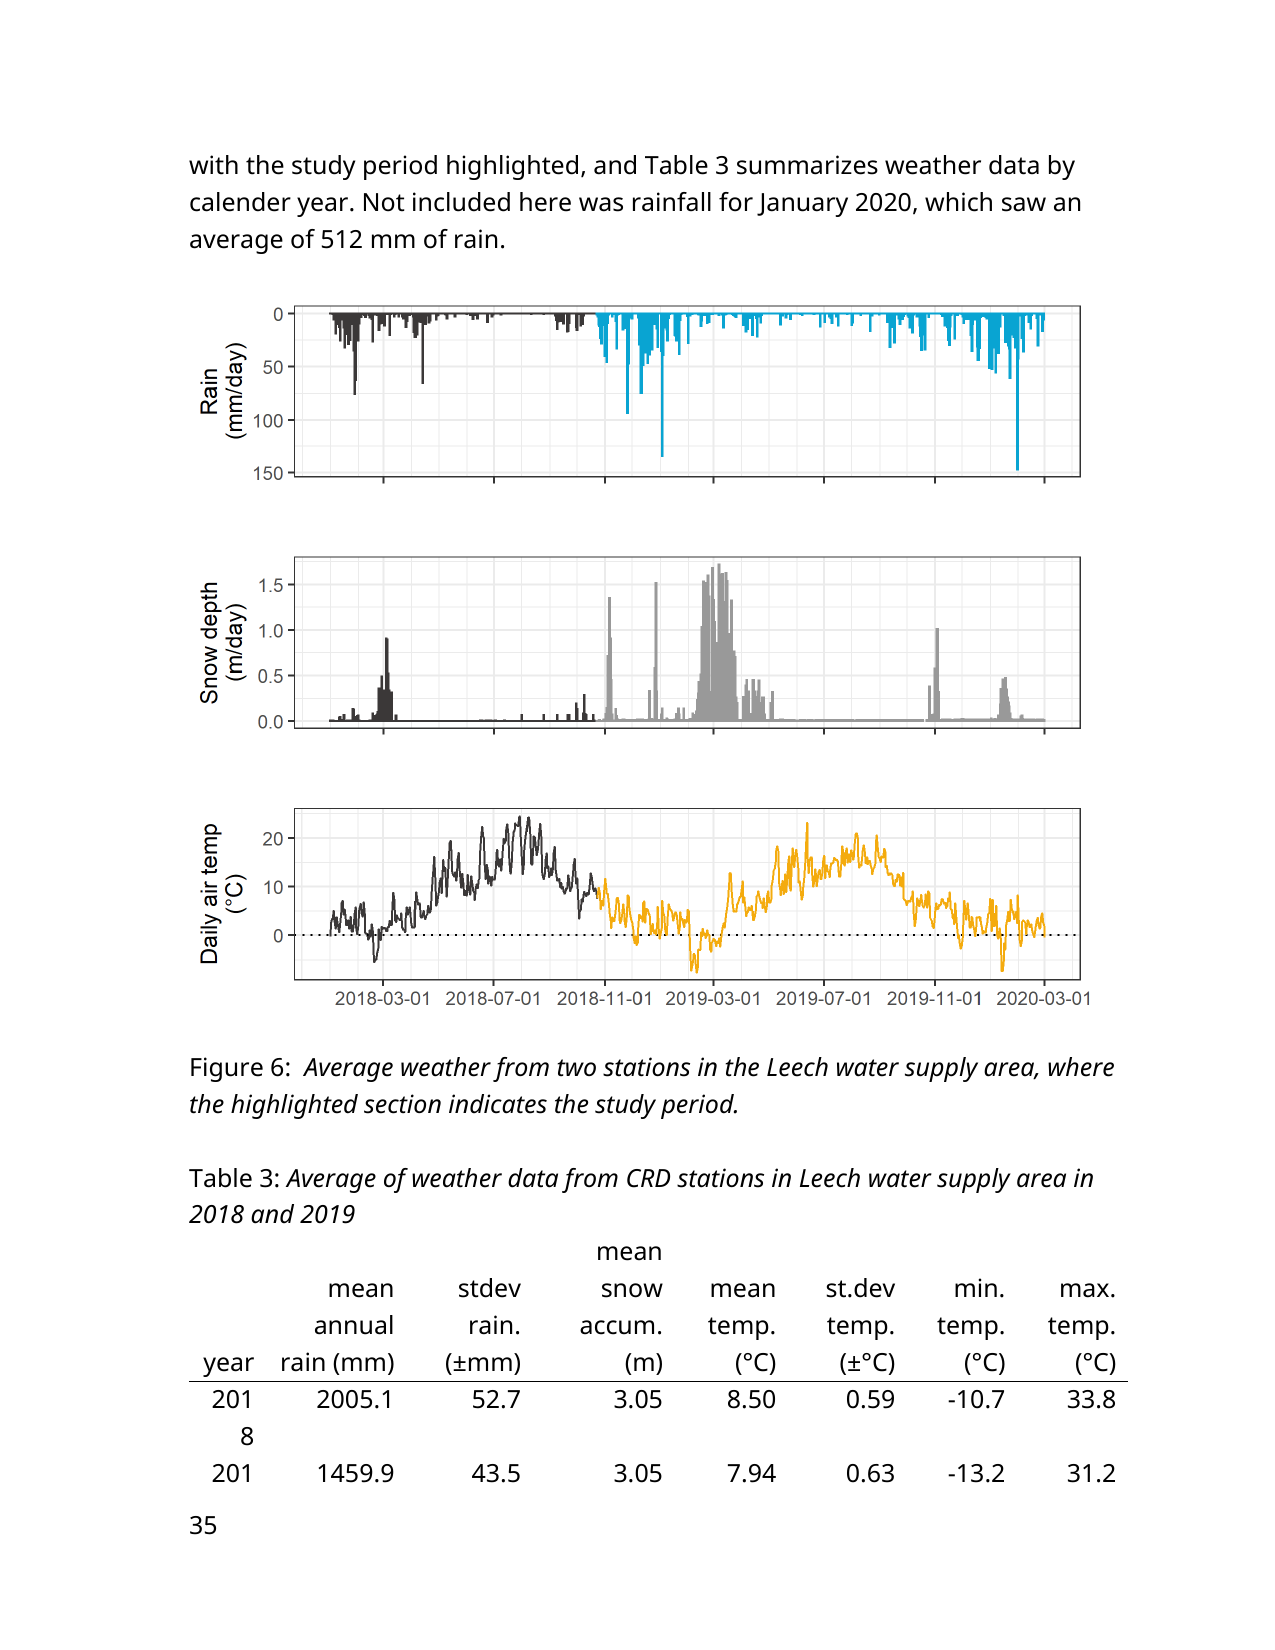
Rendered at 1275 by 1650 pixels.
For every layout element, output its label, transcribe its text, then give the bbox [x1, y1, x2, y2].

table_cell 8.50 [674, 1382, 787, 1455]
table_cell 3.05 [532, 1382, 674, 1455]
table_cell 2018 [189, 1382, 265, 1455]
text Table 3: Average of weather data from CRD stations in Leech water supply area in 2018 and 2019 [189, 1160, 1127, 1231]
table_header stdev rain. (±mm) [406, 1234, 532, 1381]
table_header year [189, 1234, 265, 1381]
table_header mean snow accum. (m) [532, 1234, 674, 1381]
table_cell -13.2 [906, 1455, 1016, 1492]
table_header st.dev temp. (±°C) [788, 1234, 906, 1381]
table_cell 0.63 [788, 1455, 906, 1492]
table_header mean annual rain (mm) [265, 1234, 406, 1381]
table_cell -10.7 [906, 1382, 1016, 1455]
text Figure 6: Average weather from two stations in the Leech water supply area, where the highlighted section indicates the study period. [189, 1050, 1127, 1121]
table_cell 43.5 [406, 1455, 532, 1492]
table_cell 52.7 [406, 1382, 532, 1455]
table_cell 2005.1 [265, 1382, 406, 1455]
table_header mean temp. (°C) [674, 1234, 787, 1381]
picture [188, 294, 1092, 1048]
table_cell 0.59 [788, 1382, 906, 1455]
table_cell 1459.9 [265, 1455, 406, 1492]
table_cell 33.8 [1016, 1382, 1127, 1455]
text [189, 148, 1127, 255]
table_cell 2019 [189, 1455, 265, 1492]
table_header max. temp. (°C) [1016, 1234, 1127, 1381]
table_cell 31.2 [1016, 1455, 1127, 1492]
table_cell 7.94 [674, 1455, 787, 1492]
table_header min. temp. (°C) [906, 1234, 1016, 1381]
table_cell 3.05 [532, 1455, 674, 1492]
